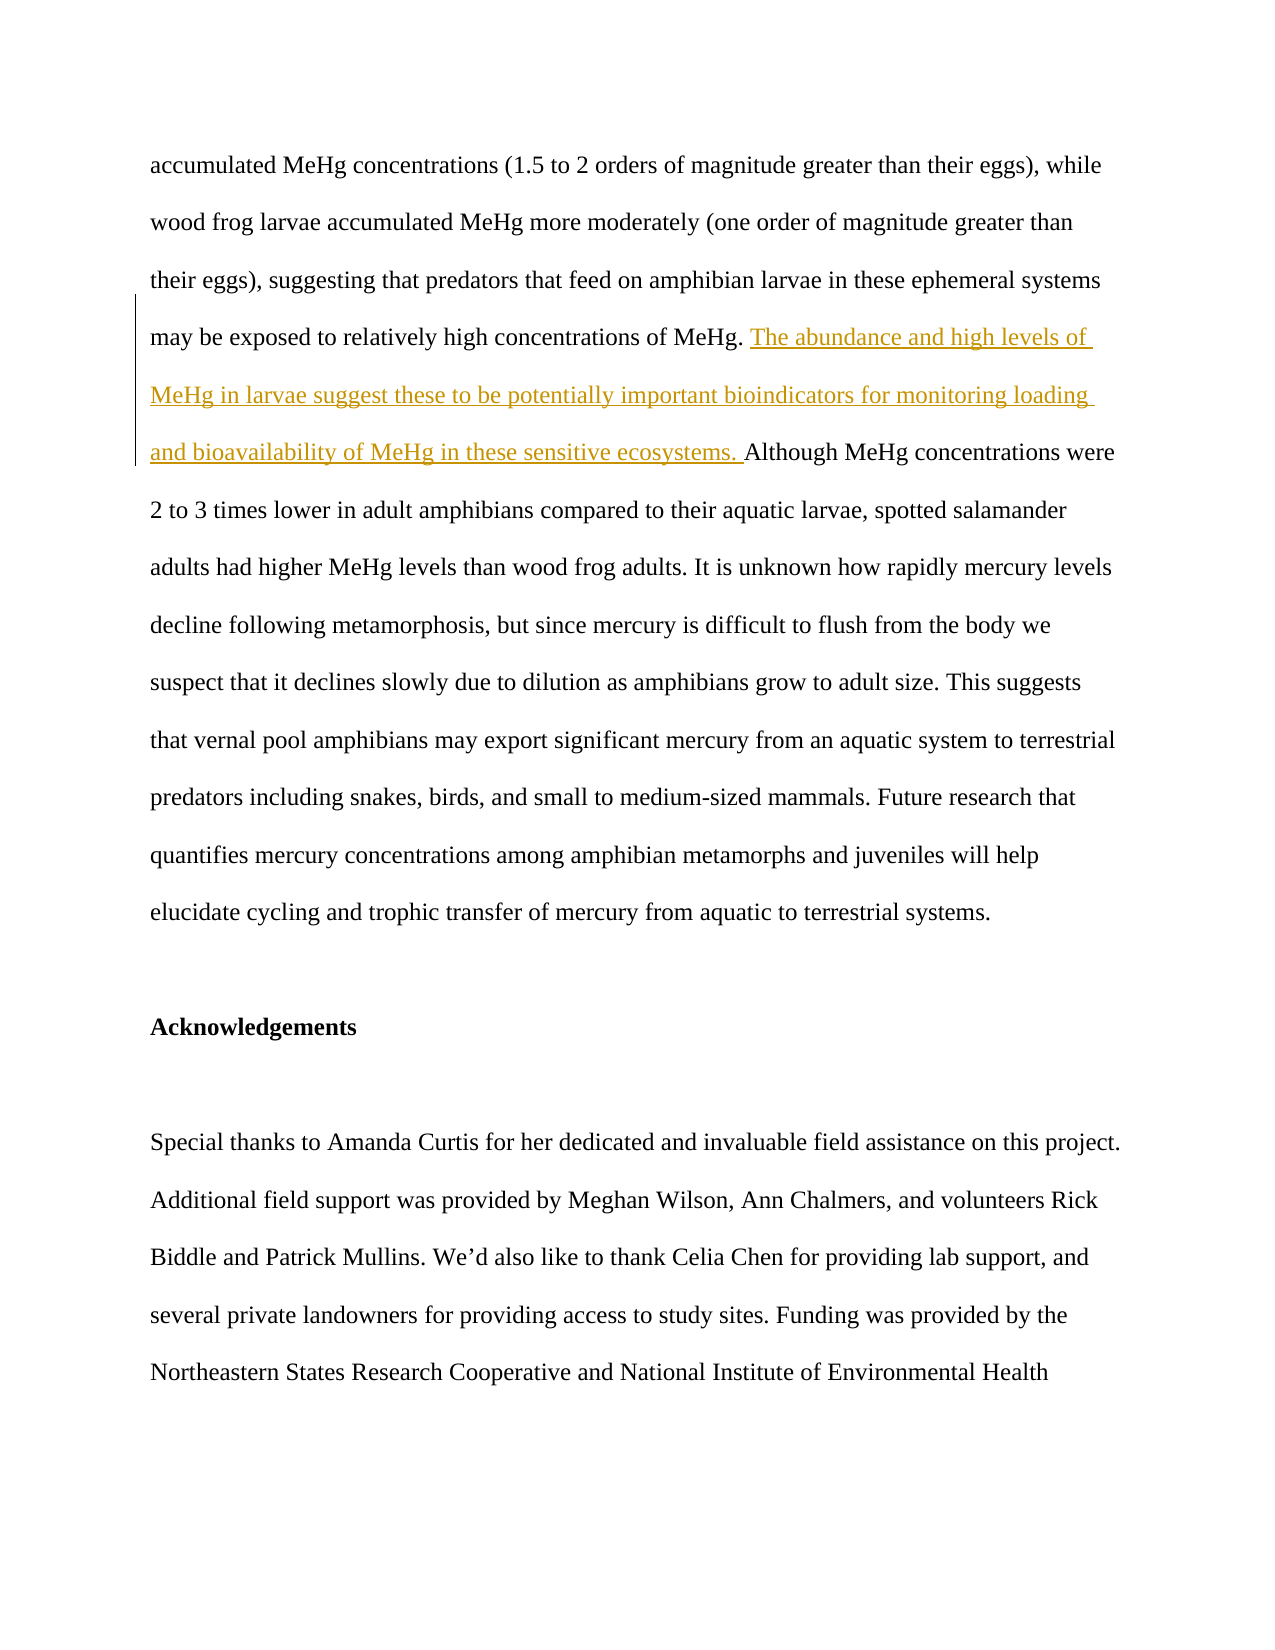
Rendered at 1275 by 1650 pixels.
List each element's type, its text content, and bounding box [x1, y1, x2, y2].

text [150, 150, 1125, 926]
text Acknowledgements [150, 1012, 1125, 1041]
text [150, 1127, 1125, 1386]
